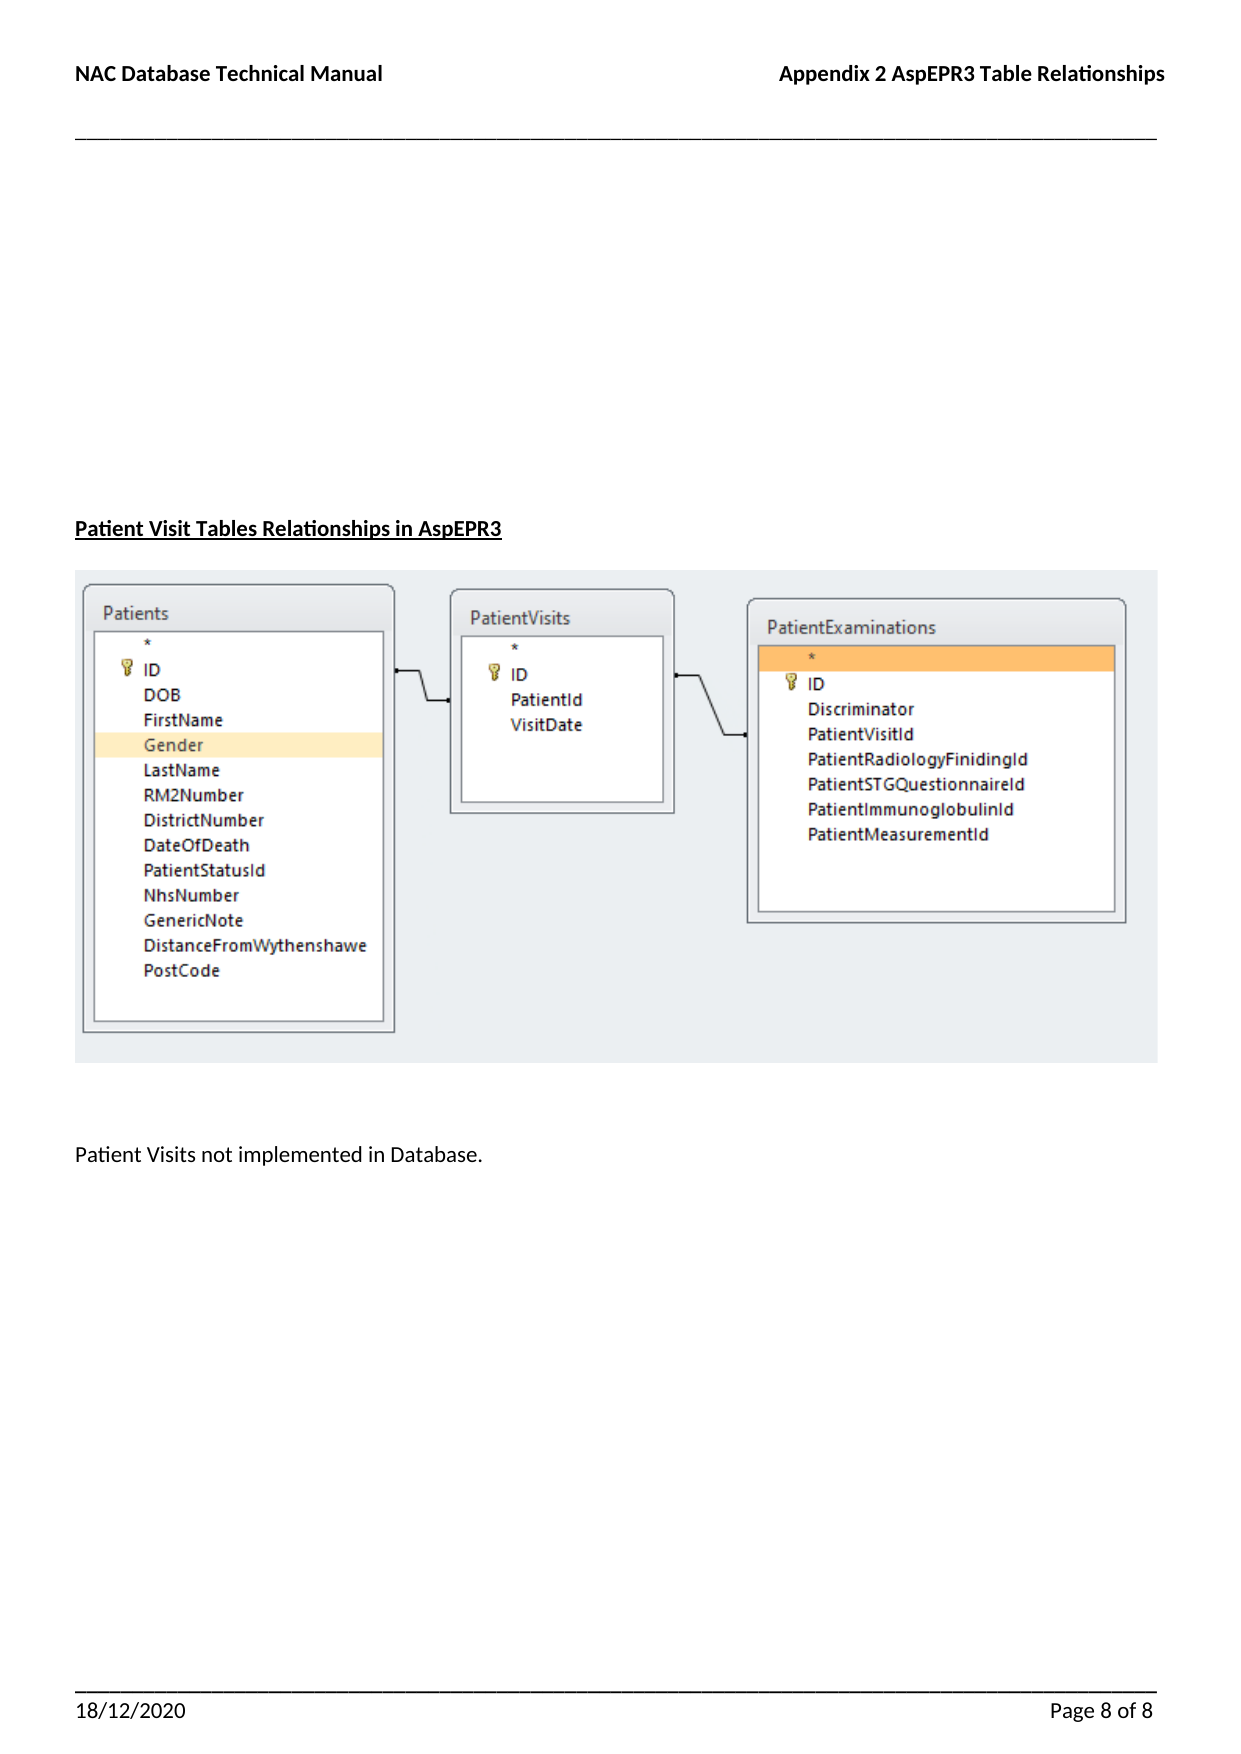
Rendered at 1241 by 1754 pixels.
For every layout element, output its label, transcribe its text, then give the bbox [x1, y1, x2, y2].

picture [75, 570, 1158, 1063]
text Patient Visits not implemented in Database. [75, 1141, 1165, 1168]
text Patient Visit Tables Relationships in AspEPR3 [75, 514, 1165, 542]
